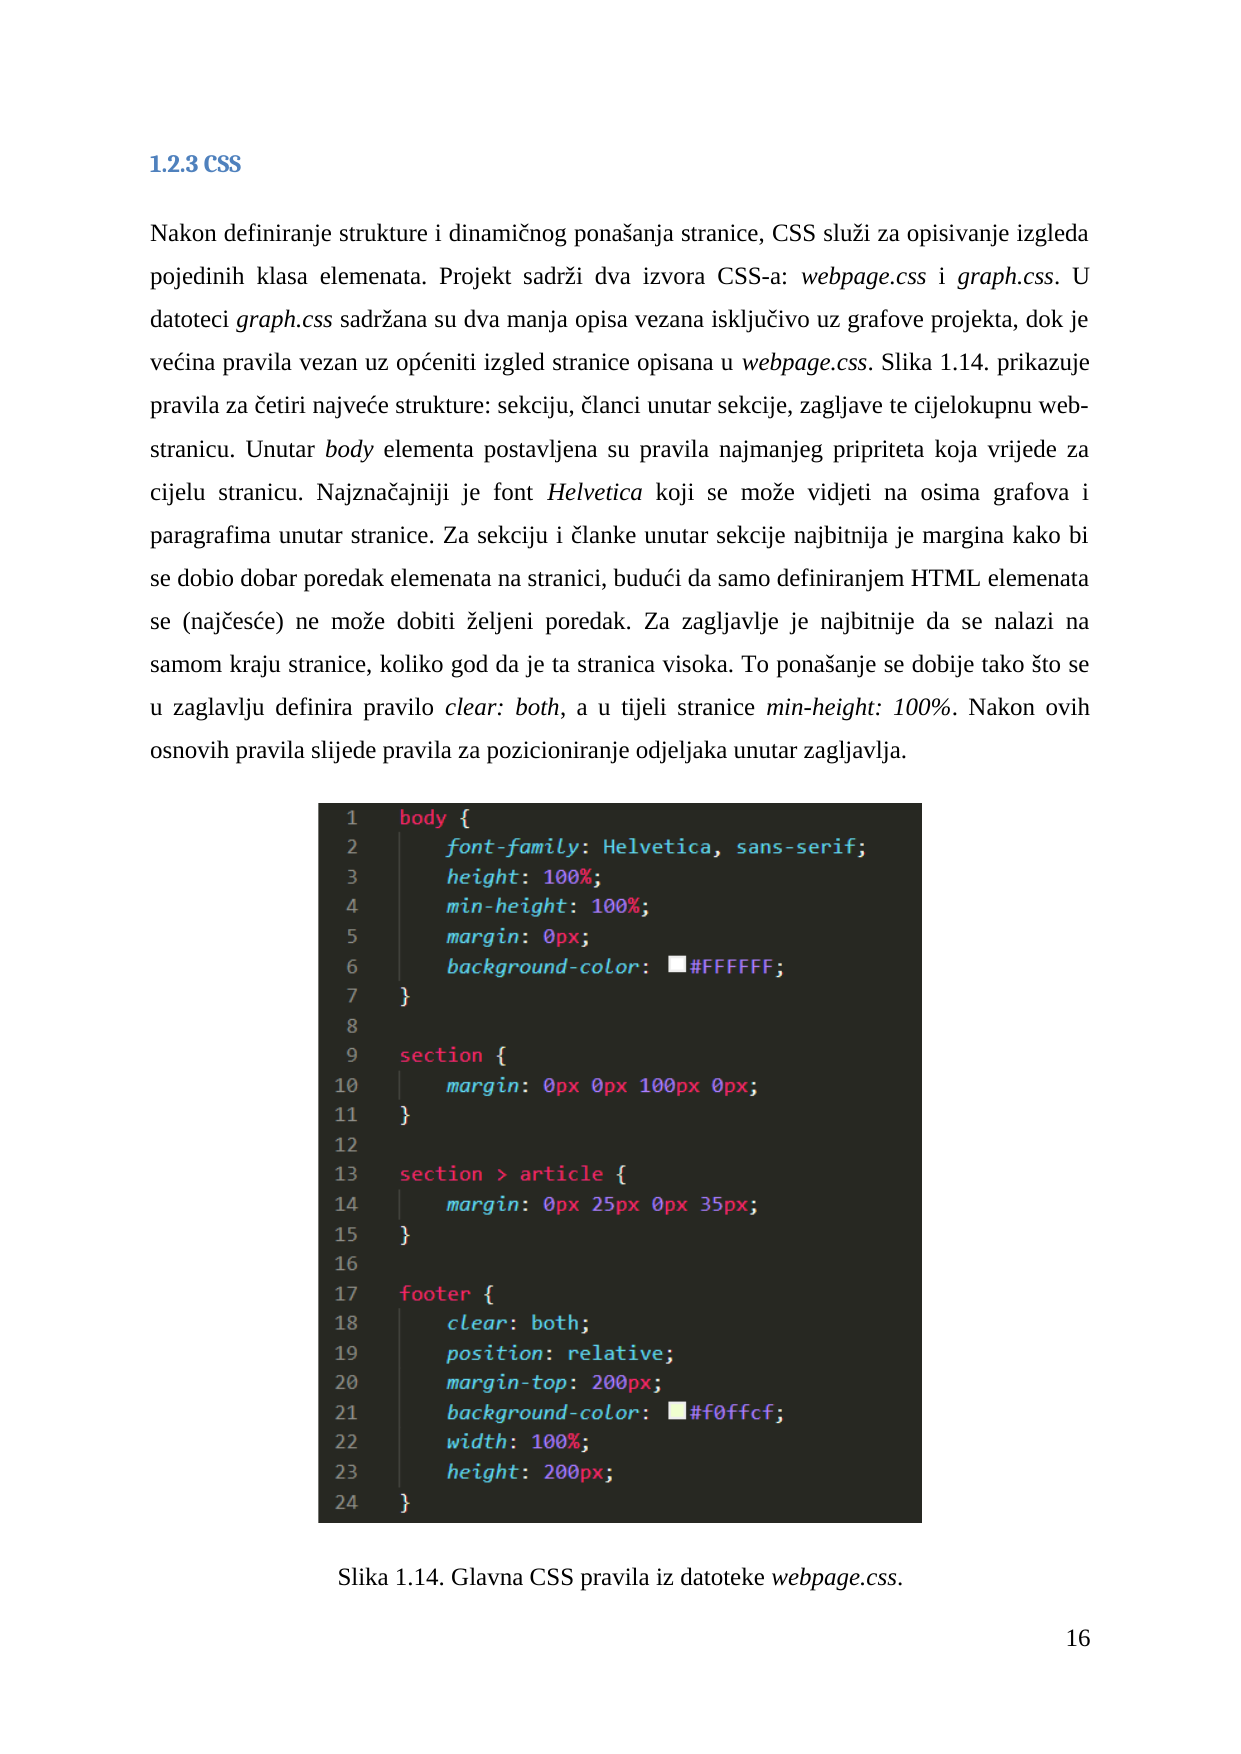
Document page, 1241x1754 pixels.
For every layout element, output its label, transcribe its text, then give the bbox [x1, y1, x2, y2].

text Slika 1.14. Glavna CSS pravila iz datoteke webpage.css. [150, 1562, 1090, 1590]
picture [318, 803, 922, 1523]
text Nakon definiranje strukture i dinamičnog ponašanja stranice, CSS služi za opisivanje izgleda pojedinih klasa elemenata. Projekt sadrži dva izvora CSS-a: webpage.css i graph.css. U datoteci graph.css sadržana su dva manja opisa vezana isključivo uz grafove projekta, dok je većina pravila vezan uz općeniti izgled stranice opisana u webpage.css. Slika 1.14. prikazuje pravila za četiri najveće strukture: sekciju, članci unutar sekcije, zagljave te cijelokupnu web-stranicu. Unutar body elementa postavljena su pravila najmanjeg pripriteta koja vrijede za cijelu stranicu. Najznačajniji je font Helvetica koji se može vidjeti na osima grafova i paragrafima unutar stranice. Za sekciju i članke unutar sekcije najbitnija je margina kako bi se dobio dobar poredak elemenata na stranici, budući da samo definiranjem HTML elemenata se (najčesće) ne može dobiti željeni poredak. Za zagljavlje je najbitnije da se nalazi na samom kraju stranice, koliko god da je ta stranica visoka. To ponašanje se dobije tako što se u zaglavlju definira pravilo clear: both, a u tijeli stranice min-height: 100%. Nakon ovih osnovih pravila slijede pravila za pozicioniranje odjeljaka unutar zagljavlja. [150, 218, 1090, 764]
subtitle 1.2.3 CSS [150, 150, 1090, 179]
